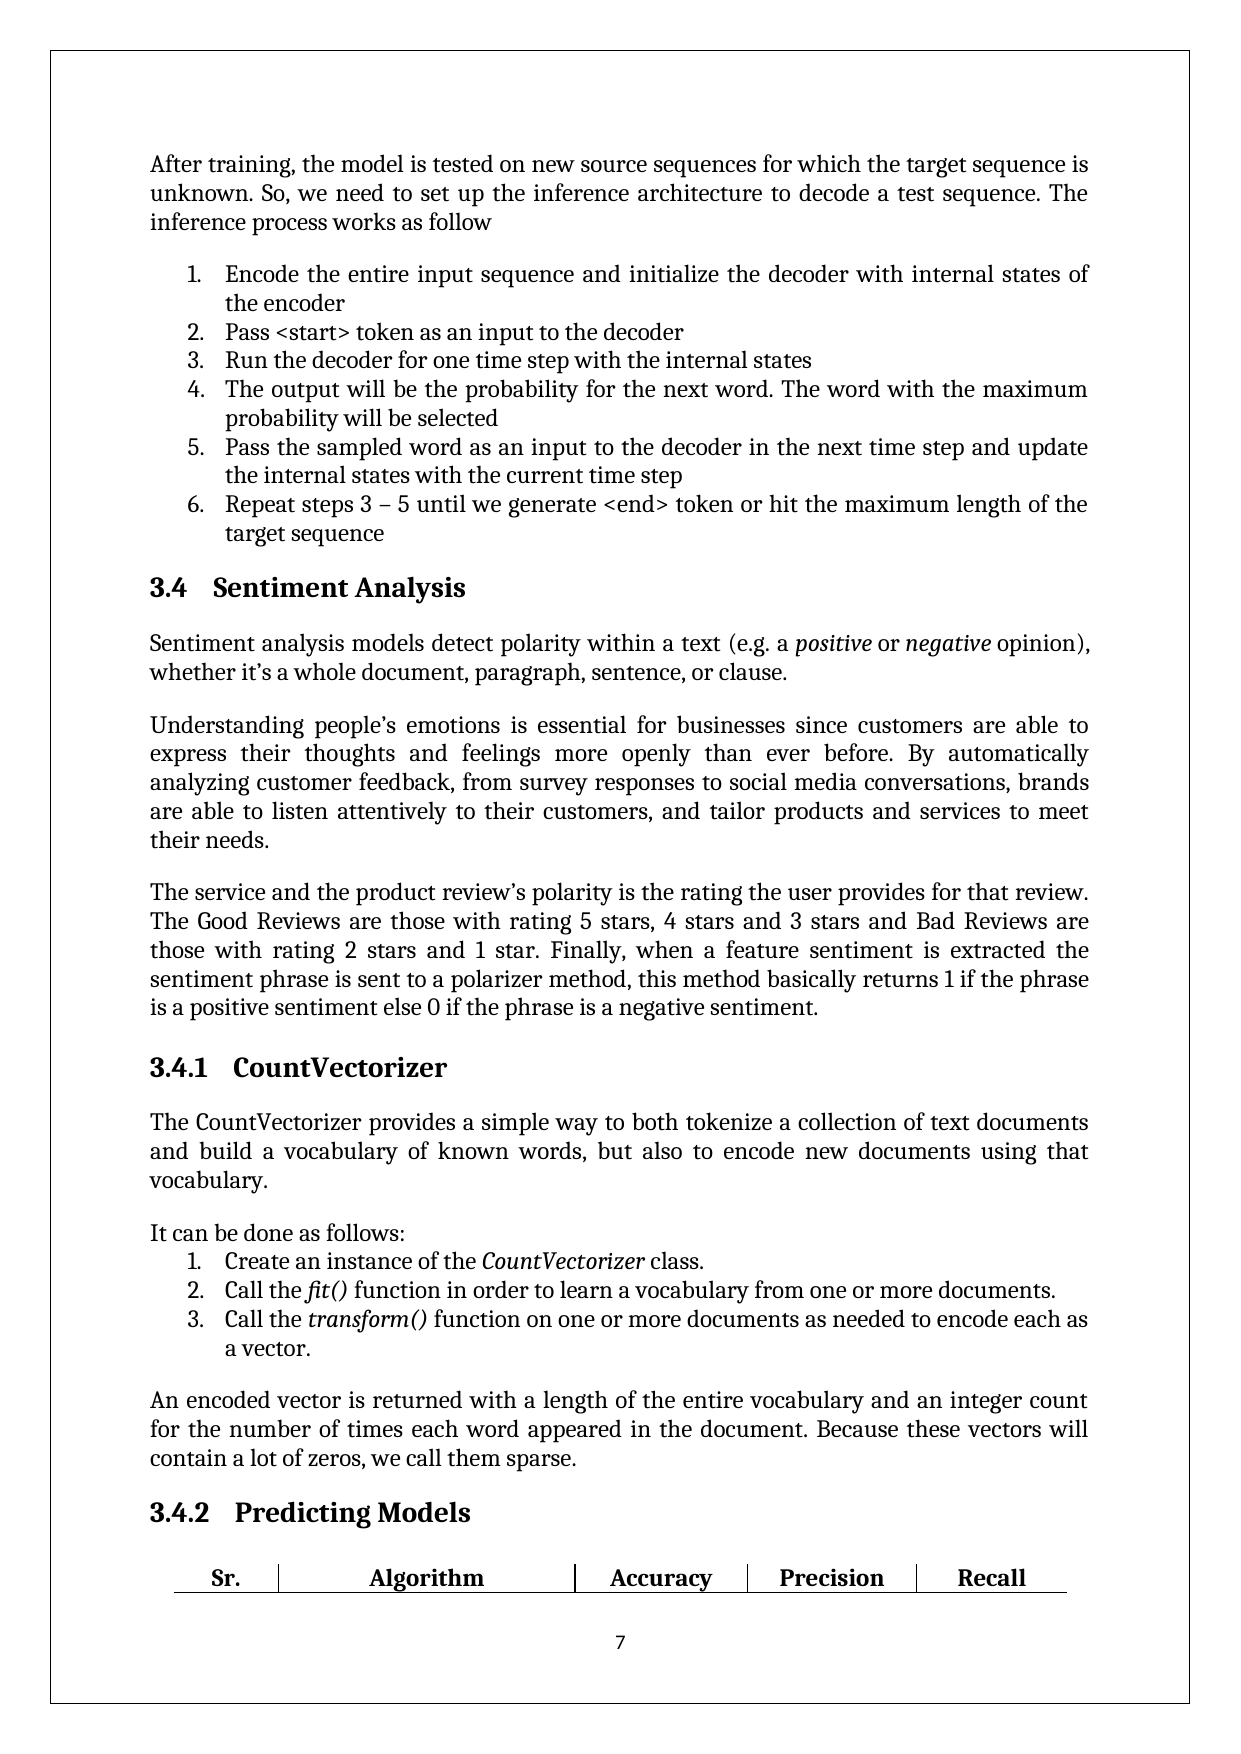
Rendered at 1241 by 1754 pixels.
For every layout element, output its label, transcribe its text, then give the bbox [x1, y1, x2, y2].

text An encoded vector is returned with a length of the entire vocabulary and an integer count for the number of times each word appeared in the document. Because these vectors will contain a lot of zeros, we call them sparse. [150, 1386, 1090, 1472]
list Call the transform() function on one or more documents as needed to encode each as a vector. [187, 1305, 1090, 1362]
text The CountVectorizer provides a simple way to both tokenize a collection of text documents and build a vocabulary of known words, but also to encode new documents using that vocabulary. [150, 1108, 1090, 1194]
table_header Recall [917, 1564, 1067, 1592]
list Create an instance of the CountVectorizer class. [187, 1247, 1090, 1276]
list Run the decoder for one time step with the internal states [187, 346, 1090, 375]
table_header Sr. [174, 1564, 278, 1592]
text 3.4.1 CountVectorizer [150, 1051, 1090, 1084]
text Understanding people’s emotions is essential for businesses since customers are able to express their thoughts and feelings more openly than ever before. By automatically analyzing customer feedback, from survey responses to social media conversations, brands are able to listen attentively to their customers, and tailor products and services to meet their needs. [150, 711, 1090, 854]
list Repeat steps 3 – 5 until we generate <end> token or hit the maximum length of the target sequence [187, 490, 1090, 548]
list Encode the entire input sequence and initialize the decoder with internal states of the encoder [187, 260, 1090, 318]
list Pass <start> token as an input to the decoder [187, 318, 1090, 346]
table_header Precision [748, 1564, 916, 1592]
table_header Algorithm [279, 1564, 574, 1592]
text After training, the model is tested on new source sequences for which the target sequence is unknown. So, we need to set up the inference architecture to decode a test sequence. The inference process works as follow [150, 150, 1090, 236]
text 3.4 Sentiment Analysis [150, 572, 1090, 605]
text 3.4.2 Predicting Models [150, 1496, 1090, 1530]
list The output will be the probability for the next word. The word with the maximum probability will be selected [187, 375, 1090, 433]
text Sentiment analysis models detect polarity within a text (e.g. a positive or negative opinion), whether it’s a whole document, paragraph, sentence, or clause. [150, 629, 1090, 687]
table_header Accuracy [576, 1564, 747, 1592]
list Call the fit() function in order to learn a vocabulary from one or more documents. [187, 1276, 1090, 1305]
list Pass the sampled word as an input to the decoder in the next time step and update the internal states with the current time step [187, 433, 1090, 490]
text The service and the product review’s polarity is the rating the user provides for that review. The Good Reviews are those with rating 5 stars, 4 stars and 3 stars and Bad Reviews are those with rating 2 stars and 1 star. Finally, when a feature sentiment is extracted the sentiment phrase is sent to a polarizer method, this method basically returns 1 if the phrase is a positive sentiment else 0 if the phrase is a negative sentiment. [150, 878, 1090, 1022]
text It can be done as follows: [150, 1218, 1090, 1247]
